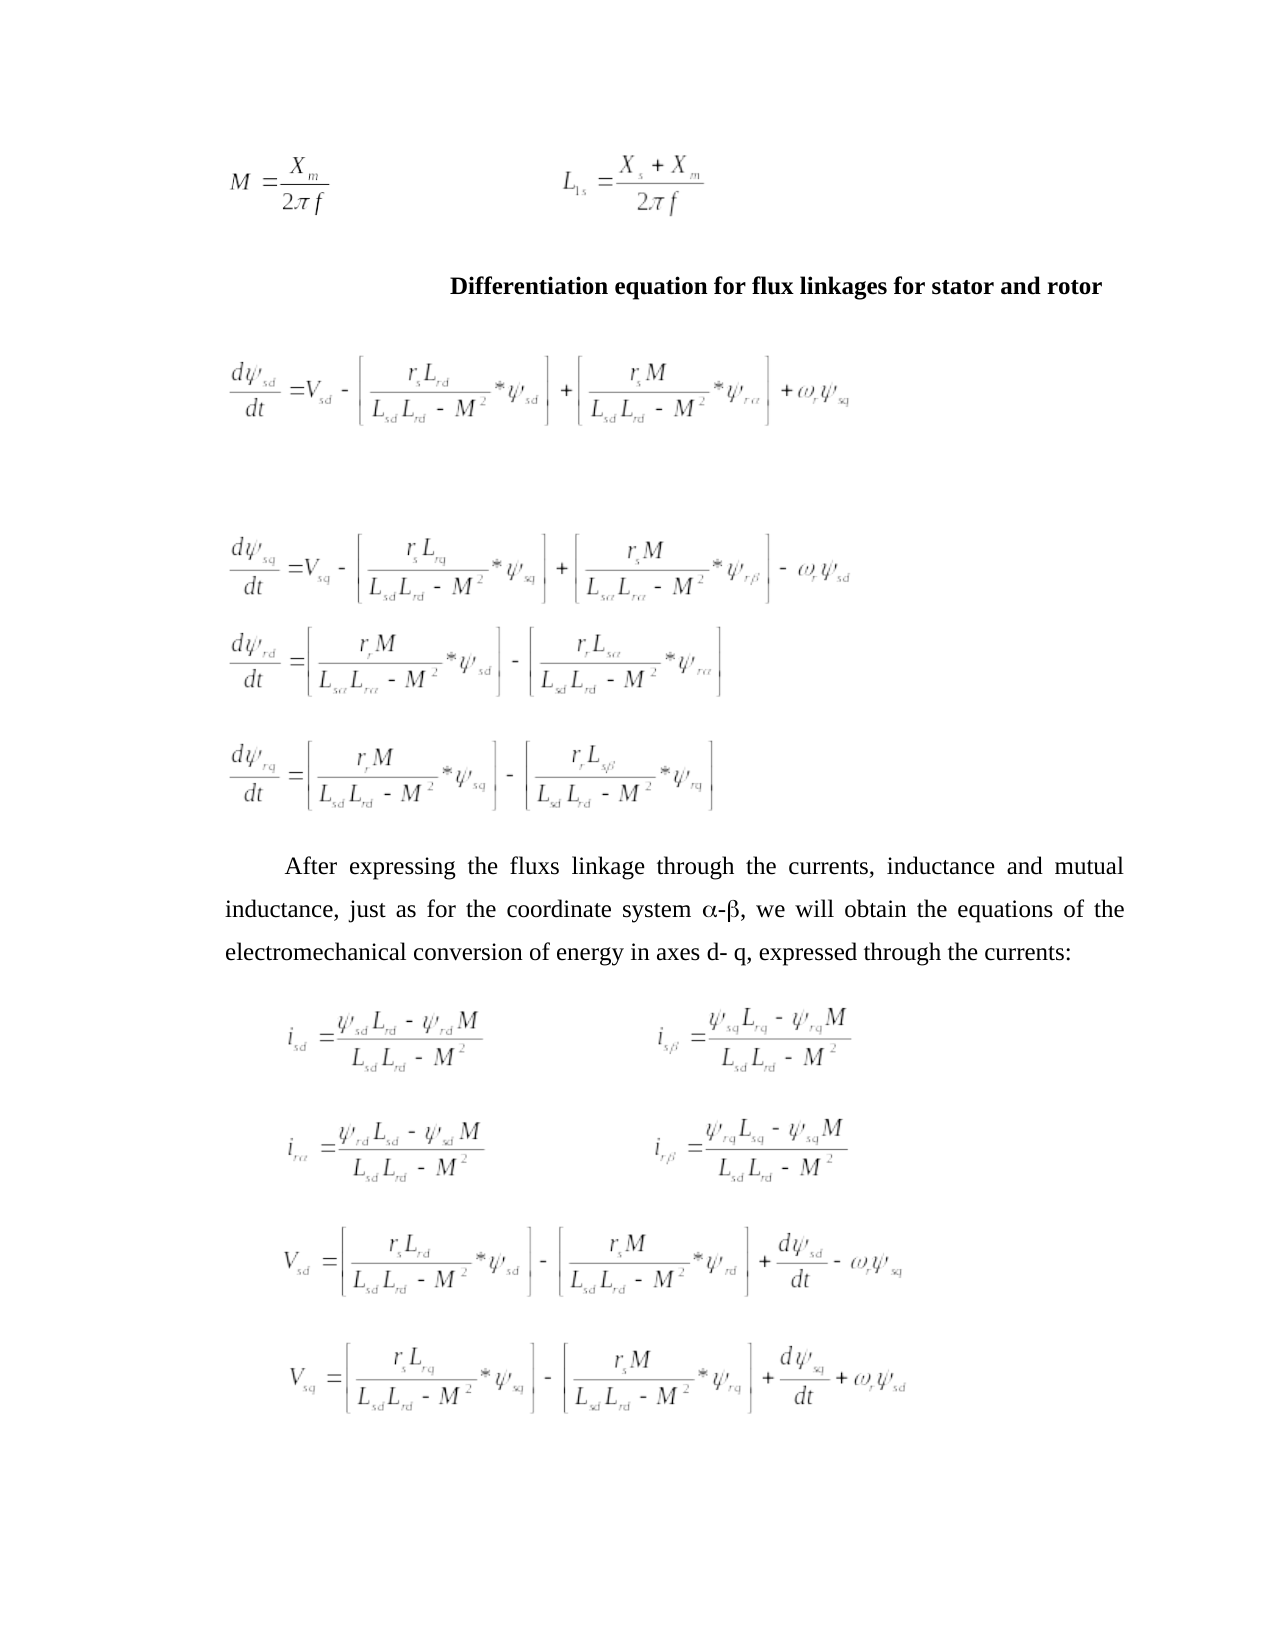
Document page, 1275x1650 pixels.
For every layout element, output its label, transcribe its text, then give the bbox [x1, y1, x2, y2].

text After expressing the fluxs linkage through the currents, inductance and mutual inductance, just as for the coordinate system -, we will obtain the equations of the electromechanical conversion of energy in axes d- q, expressed through the currents: [225, 851, 1125, 966]
text Differentiation equation for flux linkages for stator and rotor [225, 271, 1125, 300]
